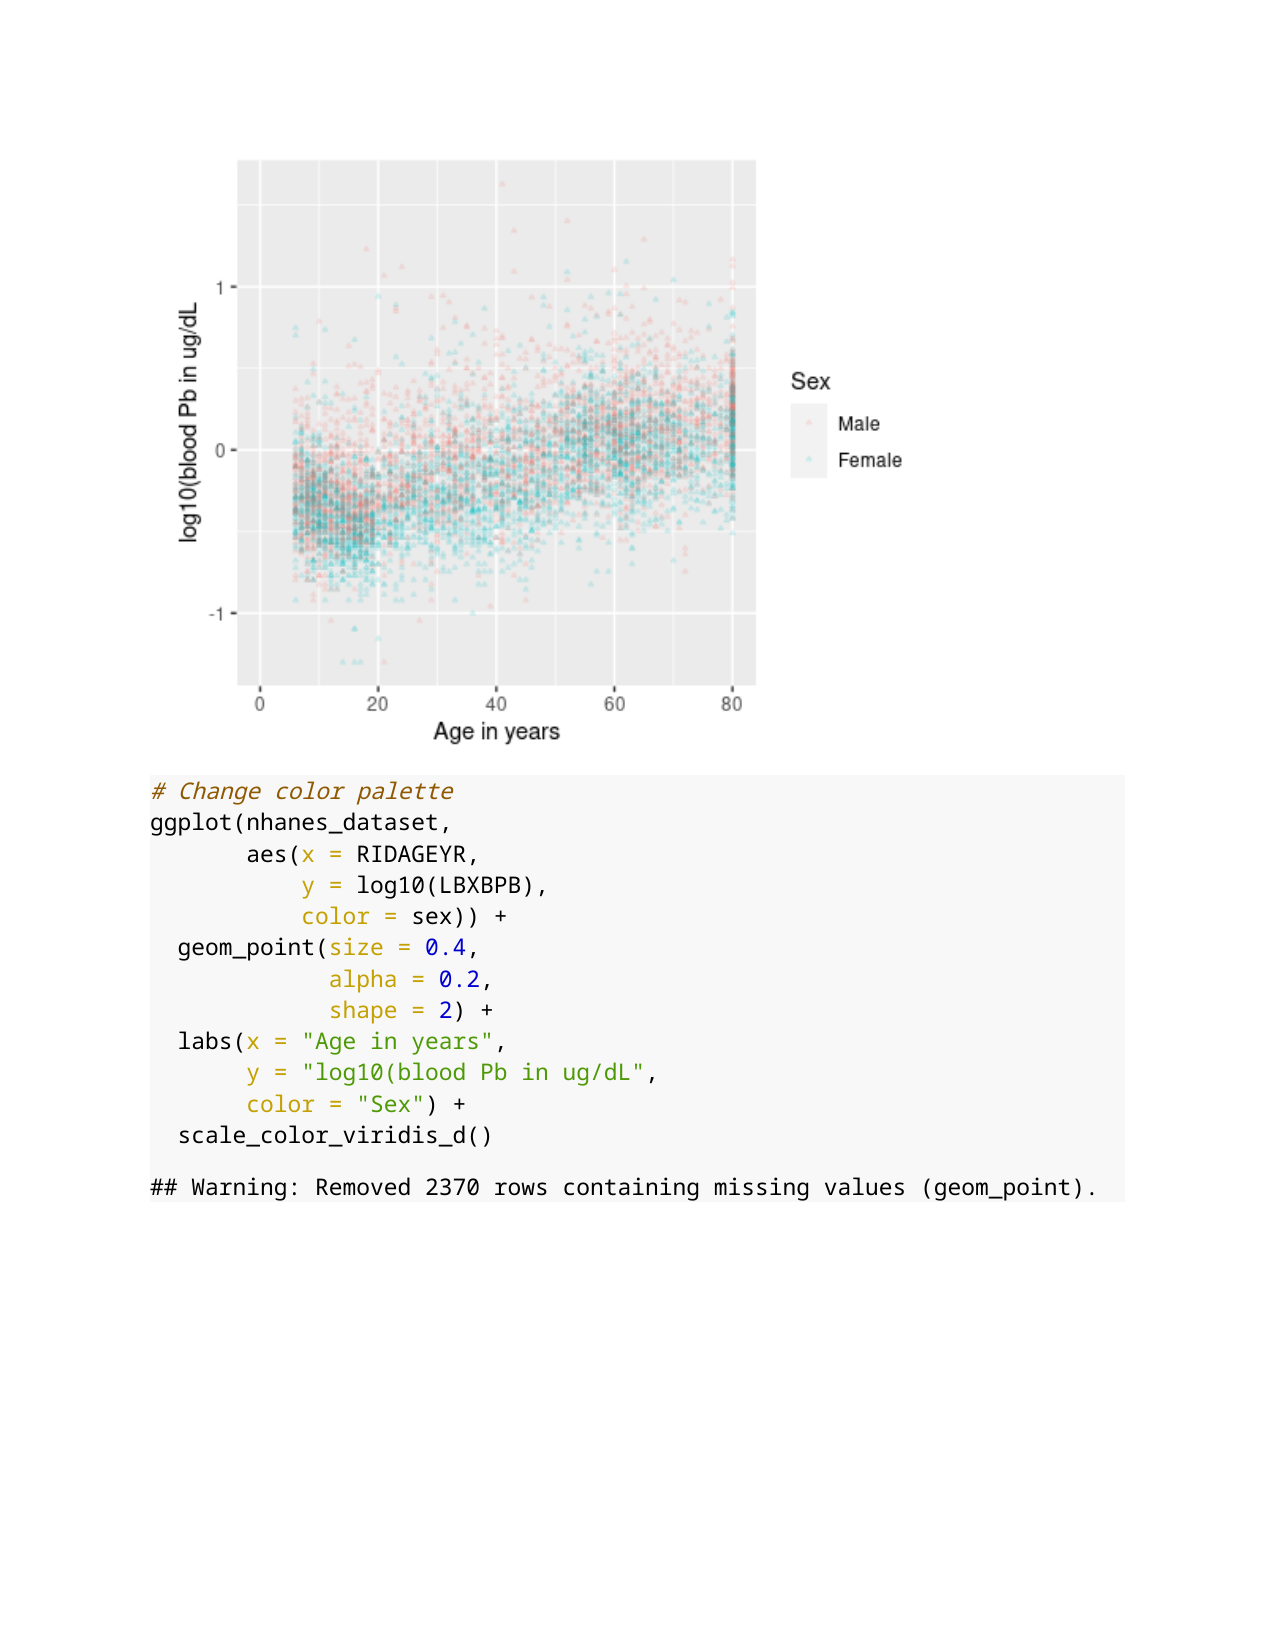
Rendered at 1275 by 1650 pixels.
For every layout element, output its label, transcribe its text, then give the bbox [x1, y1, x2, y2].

text ## Warning: Removed 2370 rows containing missing values (geom_point). [150, 1171, 1125, 1202]
text # Change color palette ggplot(nhanes_dataset, aes(x = RIDAGEYR, y = log10(LBXBPB), color = sex)) + geom_point(size = 0.4, alpha = 0.2, shape = 2) + labs(x = "Age in years", y = "log10(blood Pb in ug/dL", color = "Sex") + scale_color_viridis_d() [452, 775, 1125, 1150]
picture [168, 150, 927, 757]
